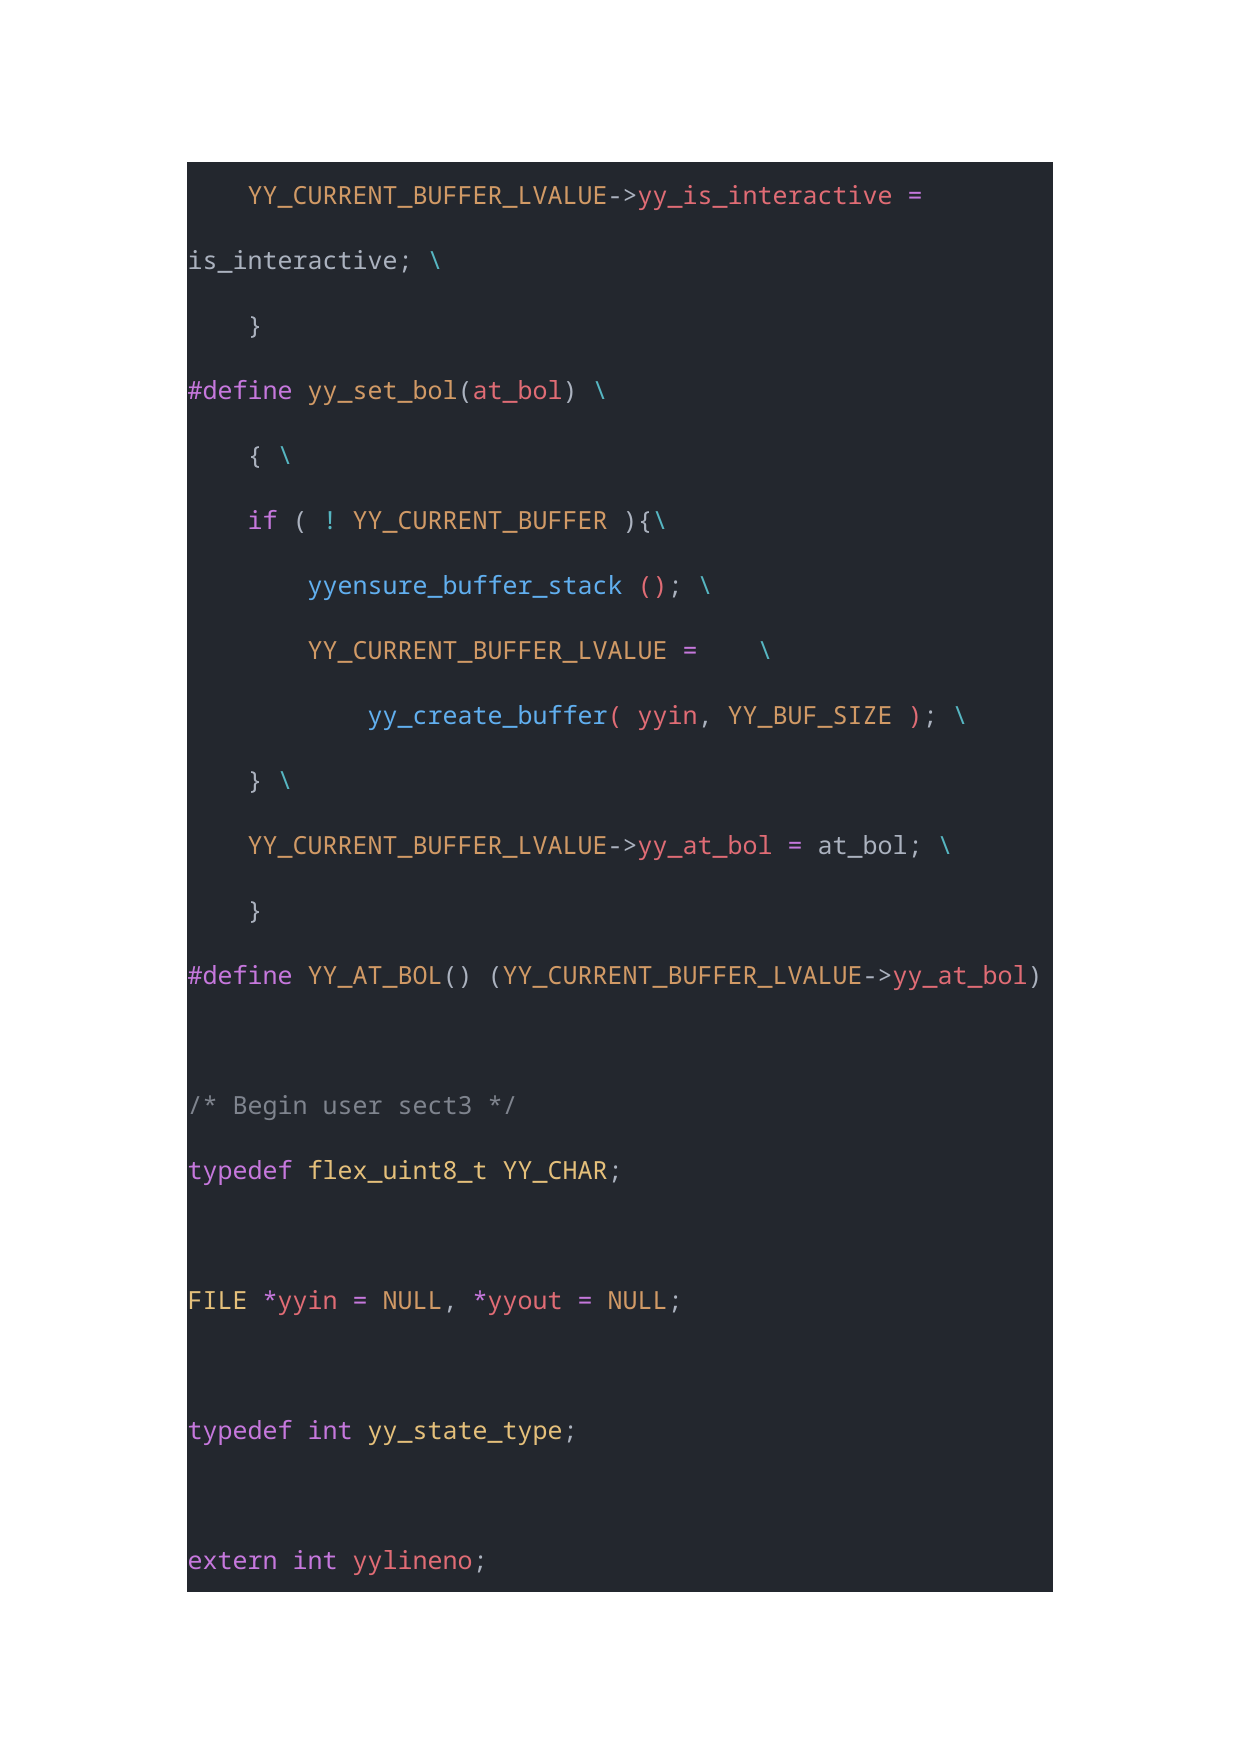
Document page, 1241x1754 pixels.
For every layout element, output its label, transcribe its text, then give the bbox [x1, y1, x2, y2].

text { \ [187, 422, 1053, 487]
text extern int yylineno; [187, 1527, 1053, 1592]
text YY_CURRENT_BUFFER_LVALUE = \ [187, 617, 1053, 682]
text #define yy_set_bol(at_bol) \ [187, 357, 1053, 422]
text yy_create_buffer( yyin, YY_BUF_SIZE ); \ [187, 682, 1053, 747]
text } [187, 877, 1053, 942]
text /* Begin user sect3 */ [187, 1072, 1053, 1137]
text YY_CURRENT_BUFFER_LVALUE->yy_at_bol = at_bol; \ [187, 812, 1053, 877]
text #define YY_AT_BOL() (YY_CURRENT_BUFFER_LVALUE->yy_at_bol) [187, 942, 1053, 1007]
text } [187, 292, 1053, 357]
text } \ [187, 747, 1053, 812]
text typedef flex_uint8_t YY_CHAR; [187, 1137, 1053, 1202]
text YY_CURRENT_BUFFER_LVALUE->yy_is_interactive = is_interactive; \ [187, 162, 1053, 292]
text if ( ! YY_CURRENT_BUFFER ){\ [187, 487, 1053, 552]
text FILE *yyin = NULL, *yyout = NULL; [187, 1267, 1053, 1332]
text typedef int yy_state_type; [187, 1397, 1053, 1462]
text yyensure_buffer_stack (); \ [187, 552, 1053, 617]
